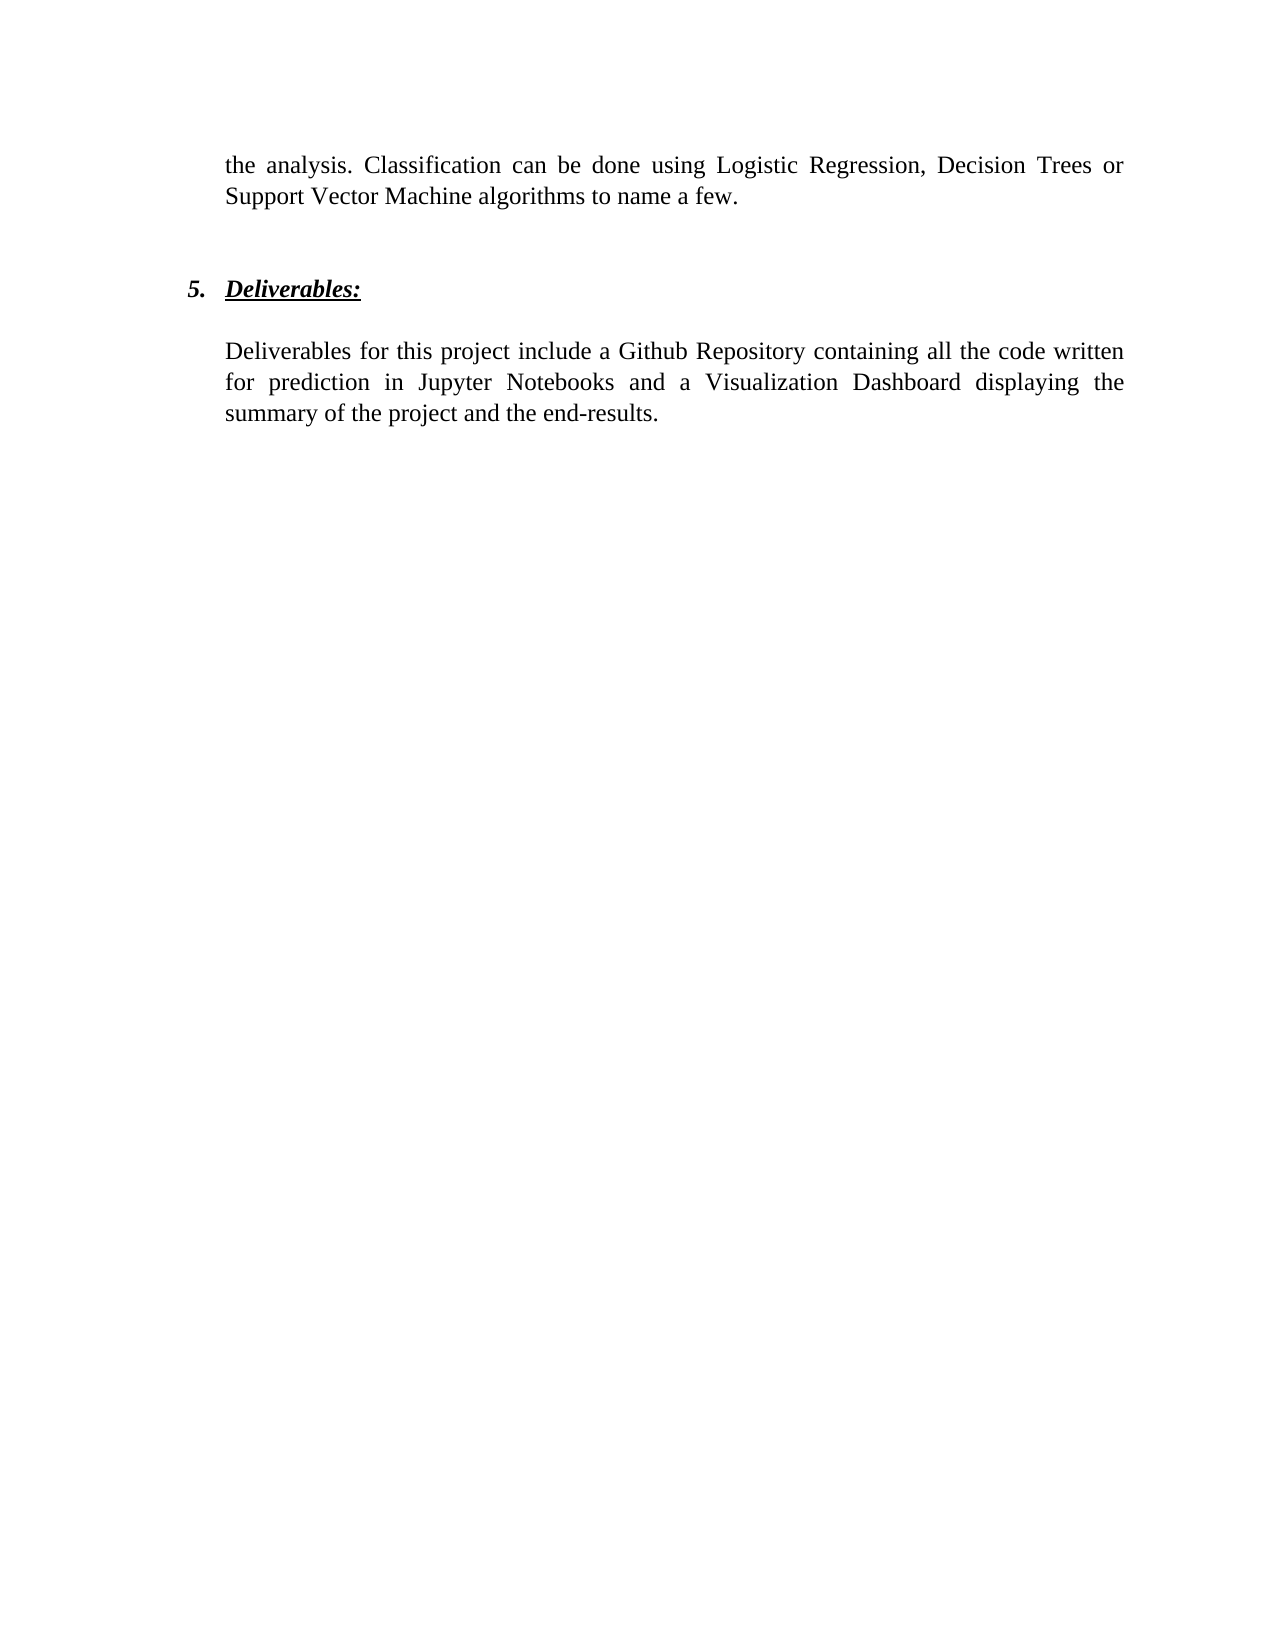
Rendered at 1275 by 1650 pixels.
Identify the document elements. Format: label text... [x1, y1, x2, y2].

list Deliverables for this project include a Github Repository containing all the code written for prediction in Jupyter Notebooks and a Visualization Dashboard displaying the summary of the project and the end-results. [225, 336, 1125, 427]
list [225, 150, 1125, 210]
list Deliverables: [187, 274, 1125, 303]
